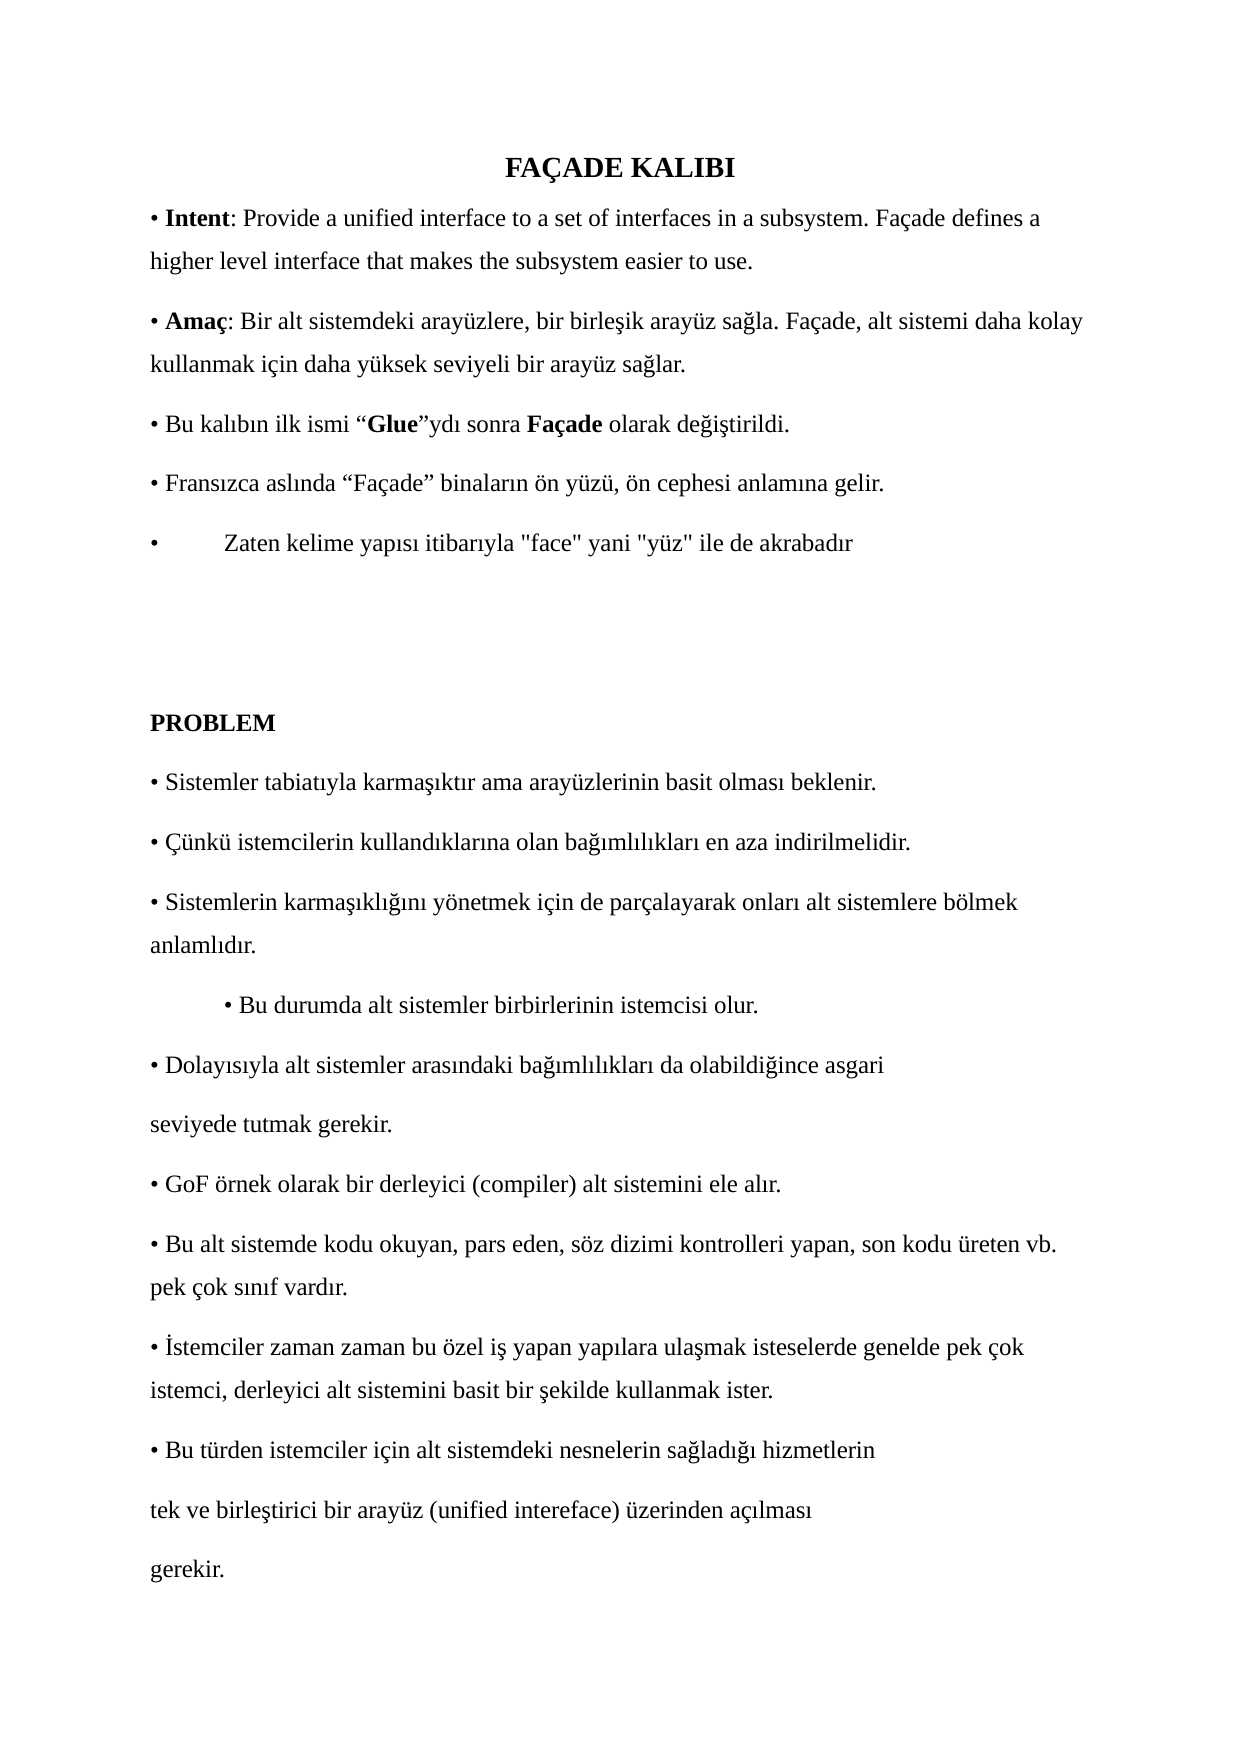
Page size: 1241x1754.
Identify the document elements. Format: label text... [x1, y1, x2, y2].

text • Dolayısıyla alt sistemler arasındaki bağımlılıkları da olabildiğince asgari [150, 1050, 1090, 1078]
text • Bu alt sistemde kodu okuyan, pars eden, söz dizimi kontrolleri yapan, son kodu üreten vb. pek çok sınıf vardır. [150, 1229, 1090, 1301]
text gerekir. [150, 1554, 1090, 1583]
text • İstemciler zaman zaman bu özel iş yapan yapılara ulaşmak isteselerde genelde pek çok istemci, derleyici alt sistemini basit bir şekilde kullanmak ister. [150, 1332, 1090, 1404]
text • GoF örnek olarak bir derleyici (compiler) alt sistemini ele alır. [150, 1169, 1090, 1198]
text • Amaç: Bir alt sistemdeki arayüzlere, bir birleşik arayüz sağla. Façade, alt sistemi daha kolay kullanmak için daha yüksek seviyeli bir arayüz sağlar. [150, 306, 1090, 378]
text • Sistemlerin karmaşıklığını yönetmek için de parçalayarak onları alt sistemlere bölmek anlamlıdır. [150, 887, 1090, 959]
text • Çünkü istemcilerin kullandıklarına olan bağımlılıkları en aza indirilmelidir. [150, 827, 1090, 856]
text • Bu durumda alt sistemler birbirlerinin istemcisi olur. [150, 990, 1090, 1019]
text • Zaten kelime yapısı itibarıyla "face" yani "yüz" ile de akrabadır [150, 528, 1090, 557]
text FAÇADE KALIBI [150, 150, 1090, 183]
text • Intent: Provide a unified interface to a set of interfaces in a subsystem. Façade defines a higher level interface that makes the subsystem easier to use. [150, 203, 1090, 275]
text tek ve birleştirici bir arayüz (unified intereface) üzerinden açılması [150, 1495, 1090, 1523]
text • Fransızca aslında “Façade” binaların ön yüzü, ön cephesi anlamına gelir. [150, 468, 1090, 497]
text seviyede tutmak gerekir. [150, 1109, 1090, 1138]
text • Bu kalıbın ilk ismi “Glue”ydı sonra Façade olarak değiştirildi. [150, 409, 1090, 437]
text PROBLEM [150, 708, 1090, 736]
text • Sistemler tabiatıyla karmaşıktır ama arayüzlerinin basit olması beklenir. [150, 767, 1090, 796]
text • Bu türden istemciler için alt sistemdeki nesnelerin sağladığı hizmetlerin [150, 1435, 1090, 1464]
